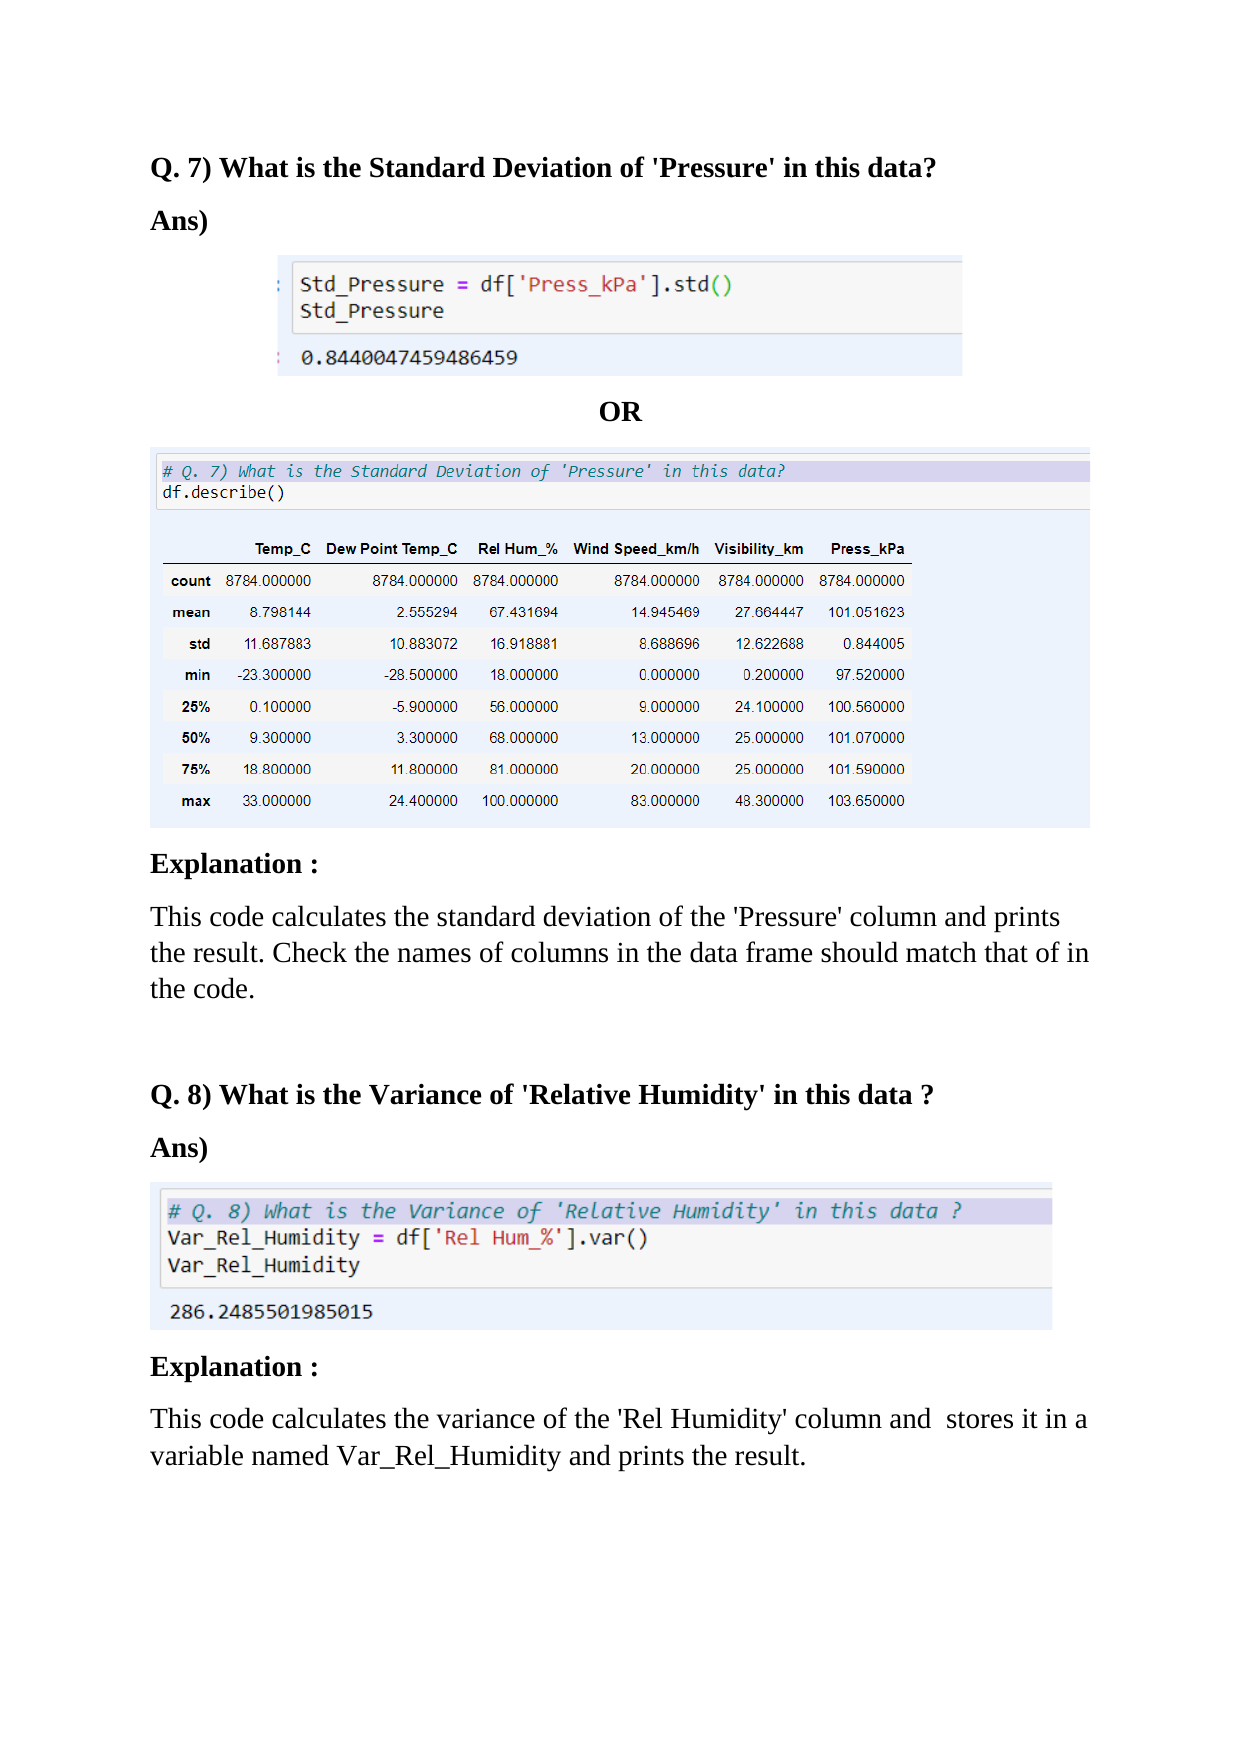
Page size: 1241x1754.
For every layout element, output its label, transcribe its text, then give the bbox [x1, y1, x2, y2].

text Explanation : [150, 846, 1090, 880]
text Ans) [150, 203, 1090, 236]
text This code calculates the variance of the 'Rel Humidity' column and stores it in a variable named Var_Rel_Humidity and prints the result. [150, 1402, 1090, 1471]
text Q. 7) What is the Standard Deviation of 'Pressure' in this data? [150, 150, 1090, 183]
text OR [150, 394, 1090, 428]
picture [277, 255, 963, 376]
picture [150, 1182, 1053, 1330]
text This code calculates the standard deviation of the 'Pressure' column and prints the result. Check the names of columns in the data frame should match that of in the code. [150, 899, 1090, 1005]
text Q. 8) What is the Variance of 'Relative Humidity' in this data ? [150, 1077, 1090, 1110]
text Ans) [150, 1130, 1090, 1163]
text Explanation : [150, 1349, 1090, 1382]
picture [150, 447, 1091, 828]
